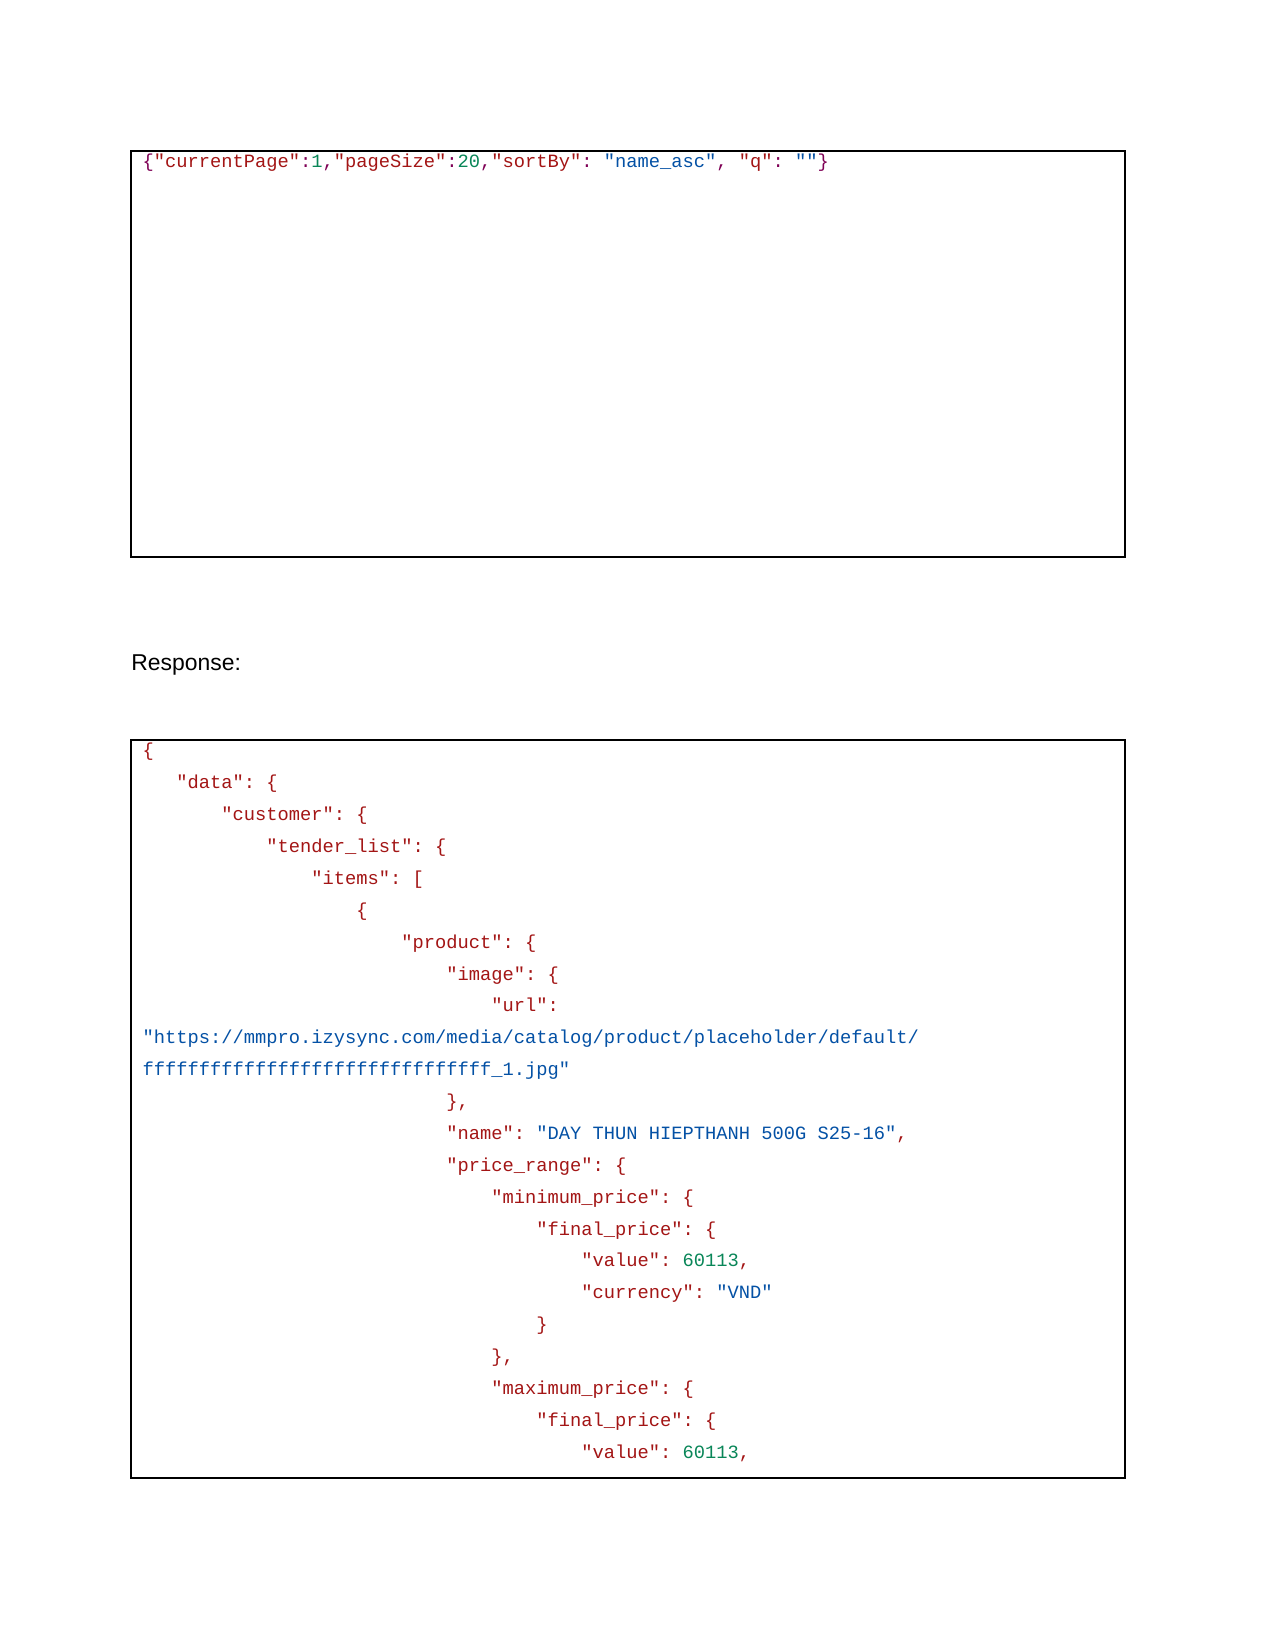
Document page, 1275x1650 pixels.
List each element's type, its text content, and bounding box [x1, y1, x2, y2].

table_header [132, 741, 1124, 1477]
text Response: [131, 648, 1125, 675]
table_header {"currentPage":1,"pageSize":20,"sortBy": "name_asc", "q": ""} [132, 152, 1124, 556]
